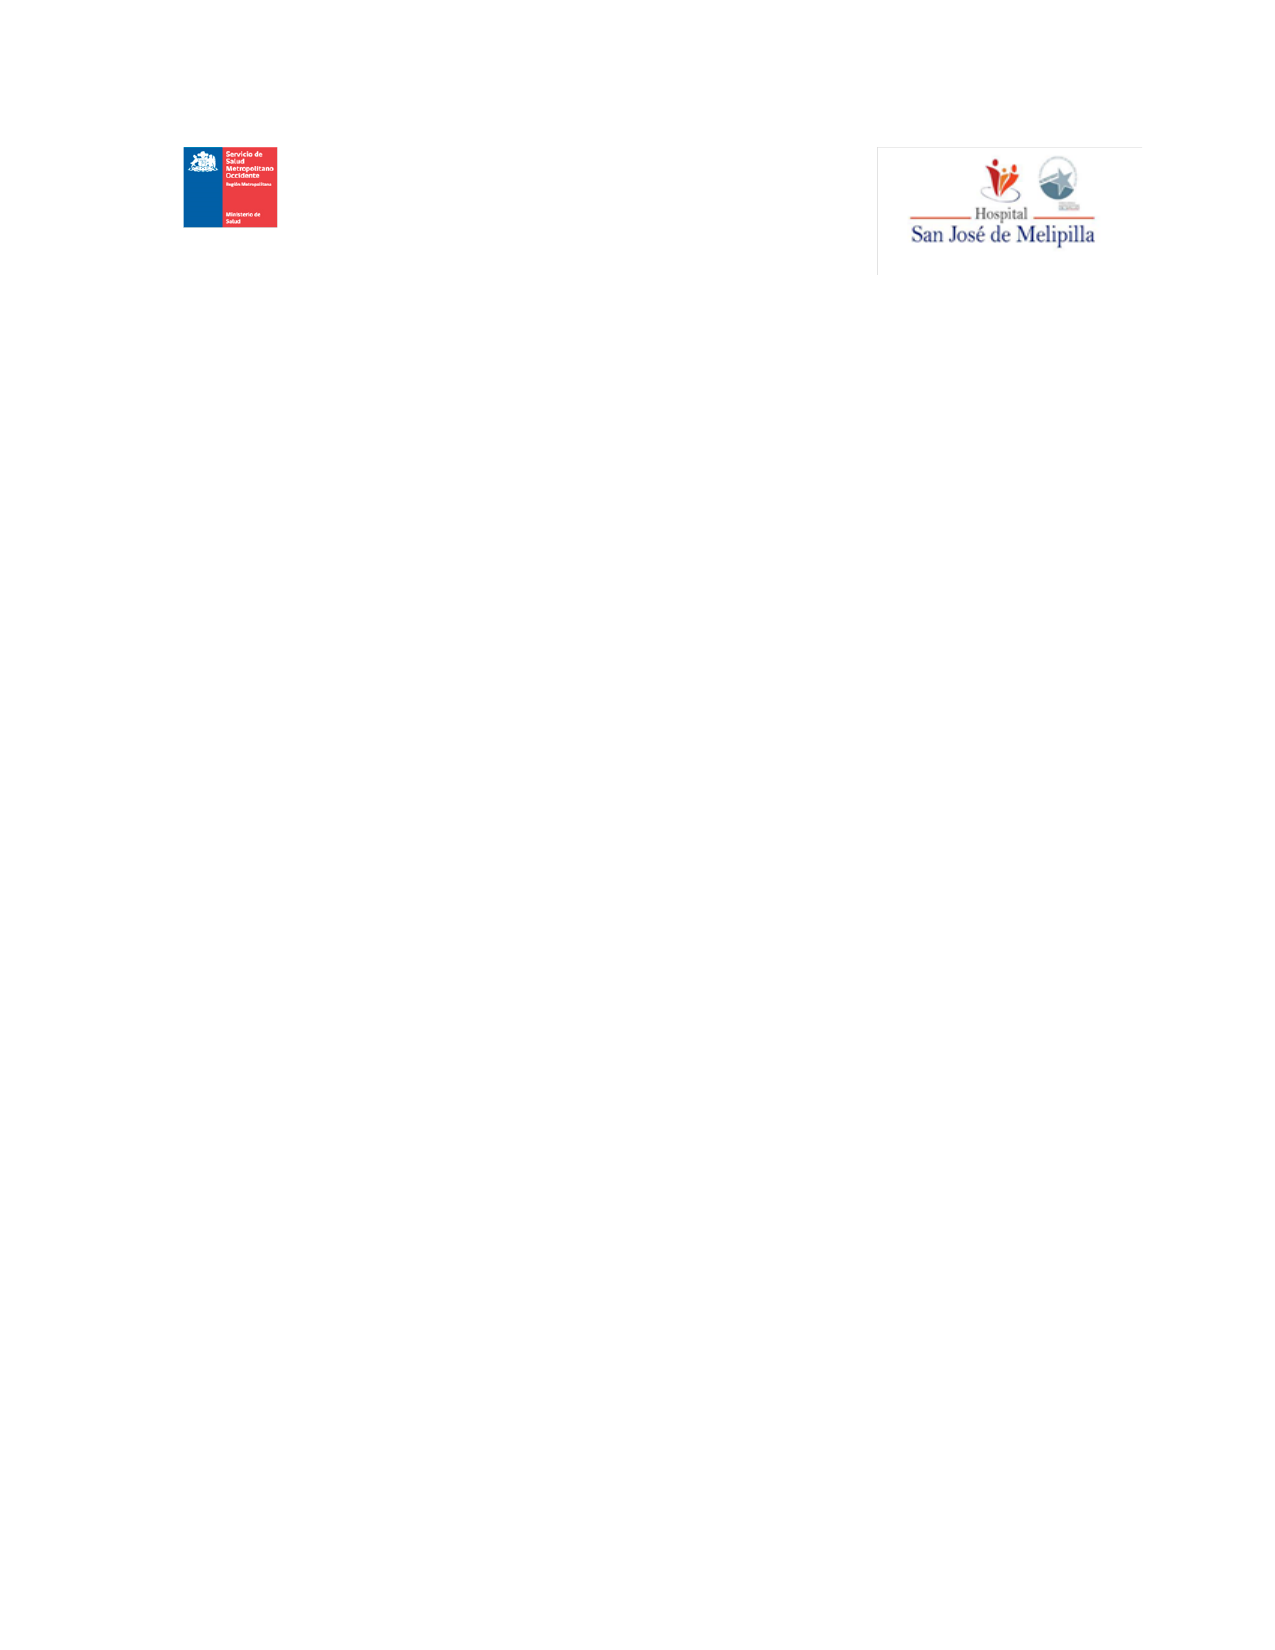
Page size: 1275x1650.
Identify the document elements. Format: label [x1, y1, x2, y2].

picture [876, 146, 1143, 275]
picture [183, 147, 278, 228]
